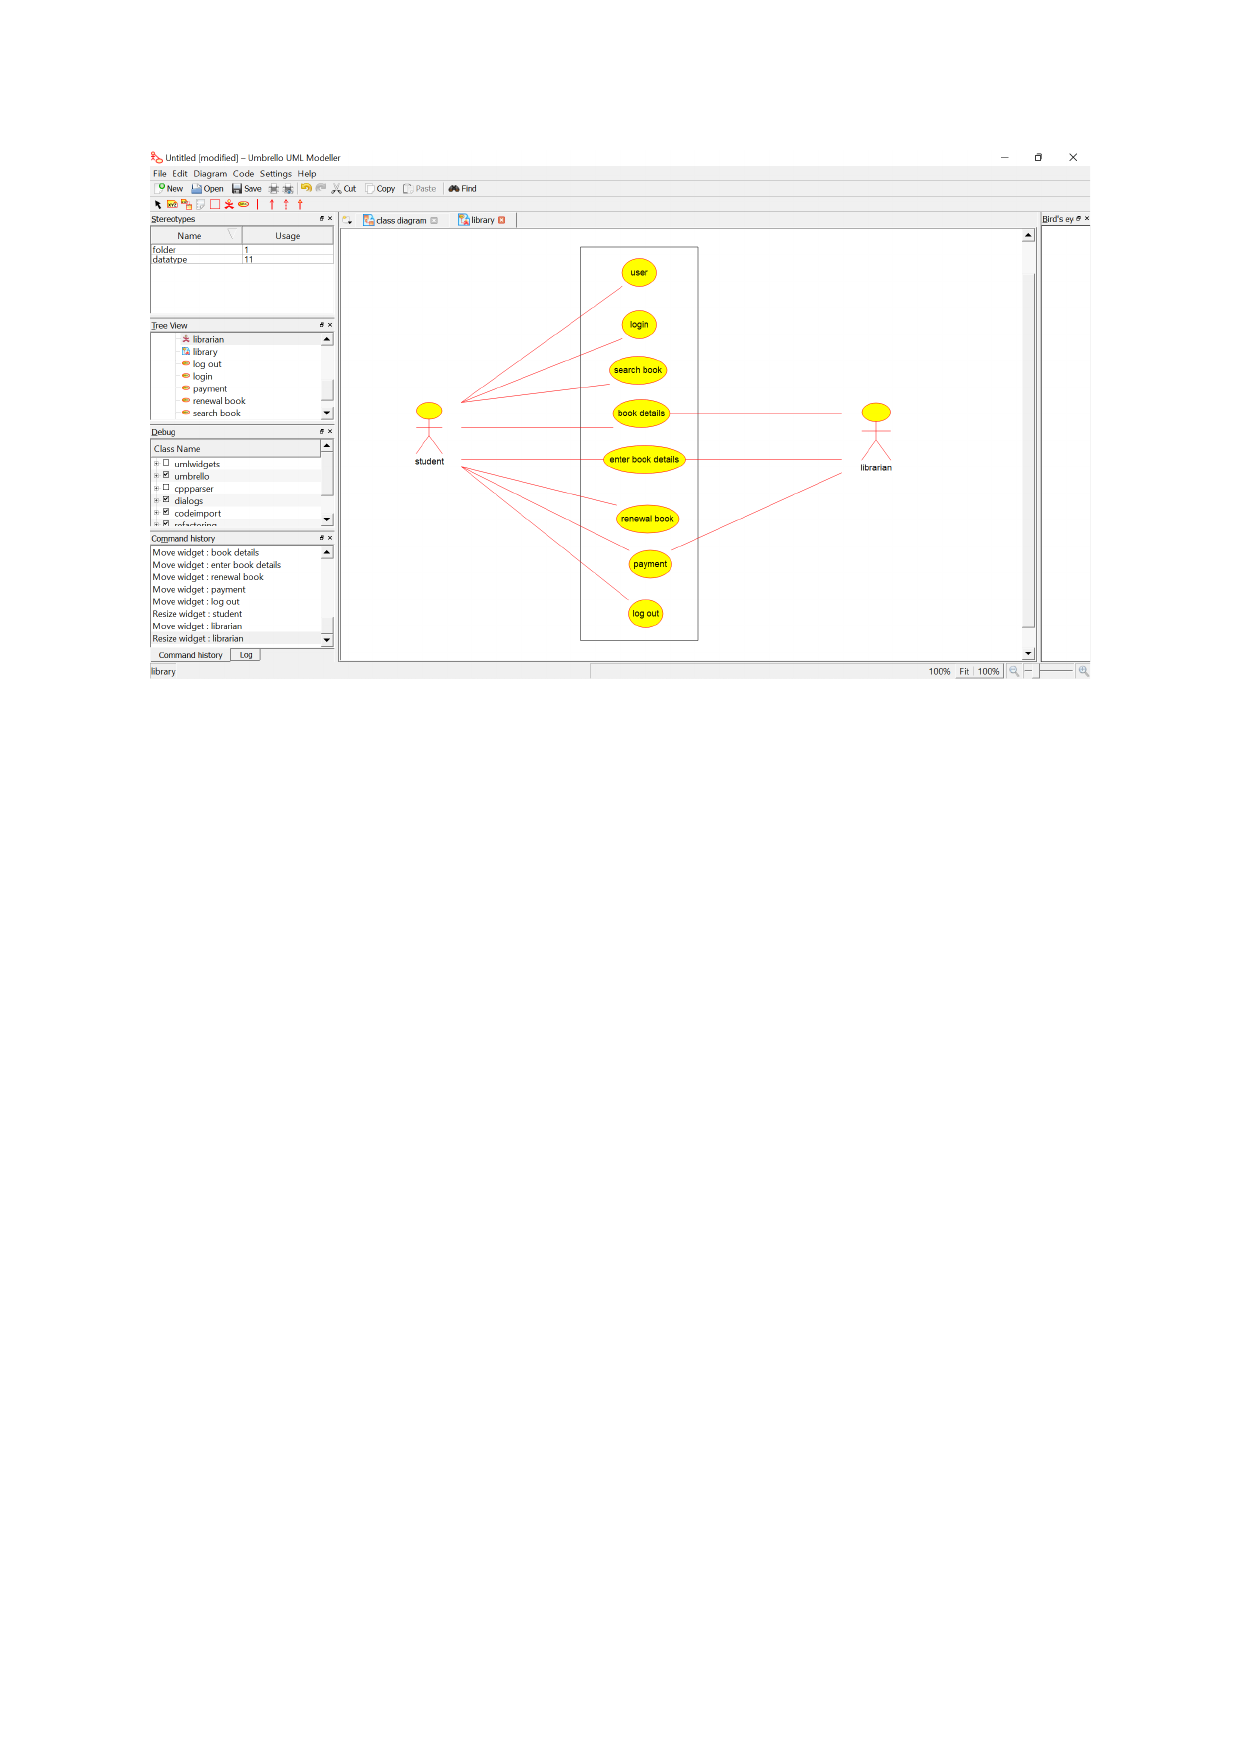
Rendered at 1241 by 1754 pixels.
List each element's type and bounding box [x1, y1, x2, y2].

picture [150, 150, 1091, 679]
